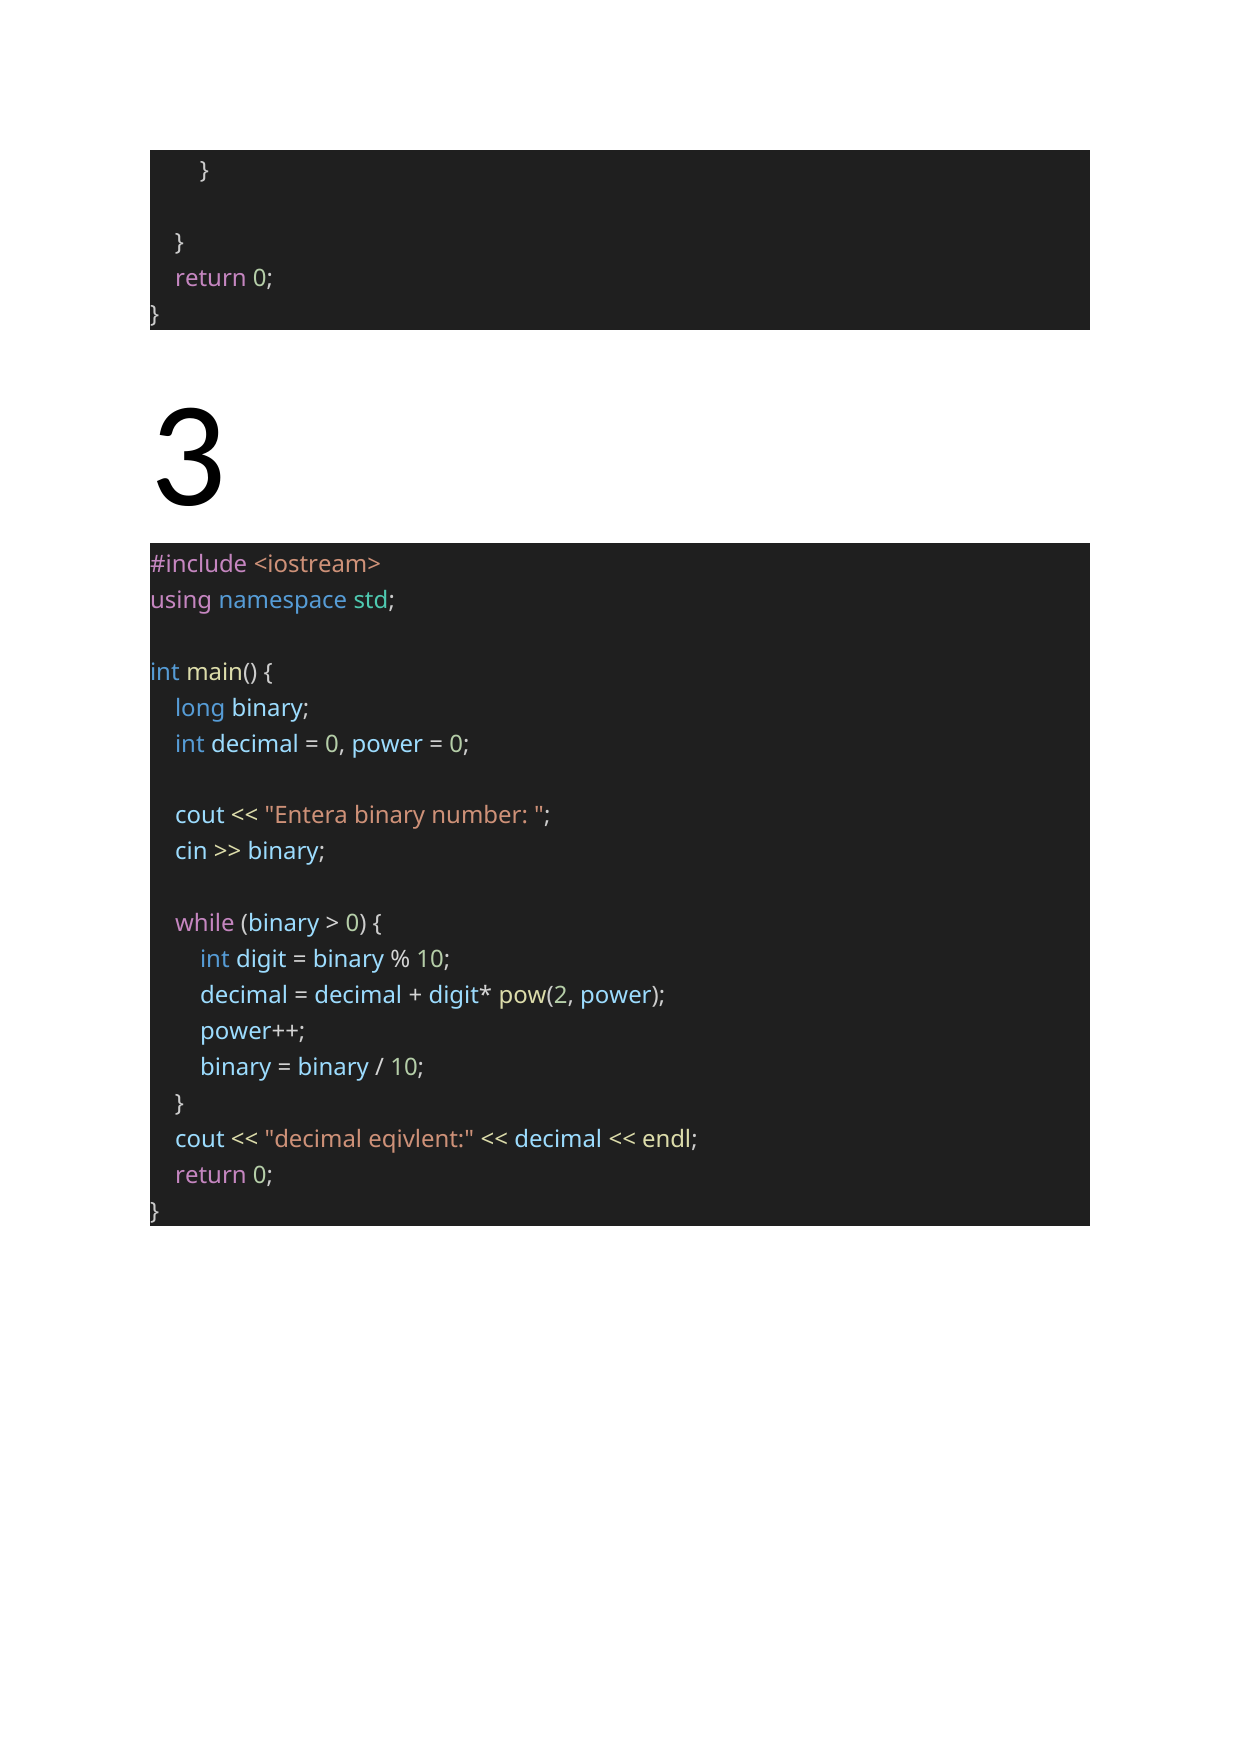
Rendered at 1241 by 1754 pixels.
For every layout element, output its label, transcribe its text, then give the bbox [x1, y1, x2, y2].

text binary = binary / 10; [150, 1046, 1090, 1082]
text int main() { [150, 651, 1090, 687]
text } [150, 150, 1090, 186]
text 3 [150, 360, 1090, 543]
text decimal = decimal + digit* pow(2, power); [150, 974, 1090, 1011]
text cin >> binary; [150, 831, 1090, 867]
text #include <iostream> [150, 543, 1090, 579]
text int decimal = 0, power = 0; [150, 723, 1090, 759]
text while (binary > 0) { [150, 903, 1090, 939]
text } [150, 1082, 1090, 1118]
text } [150, 1190, 1090, 1226]
text return 0; [150, 1154, 1090, 1190]
text cout << "Entera binary number: "; [150, 795, 1090, 831]
text cout << "decimal eqivlent:" << decimal << endl; [150, 1118, 1090, 1154]
text long binary; [150, 687, 1090, 723]
text } [150, 294, 1090, 330]
text using namespace std; [150, 579, 1090, 615]
text int digit = binary % 10; [150, 939, 1090, 974]
text } [150, 222, 1090, 258]
text return 0; [150, 258, 1090, 294]
text power++; [150, 1011, 1090, 1046]
